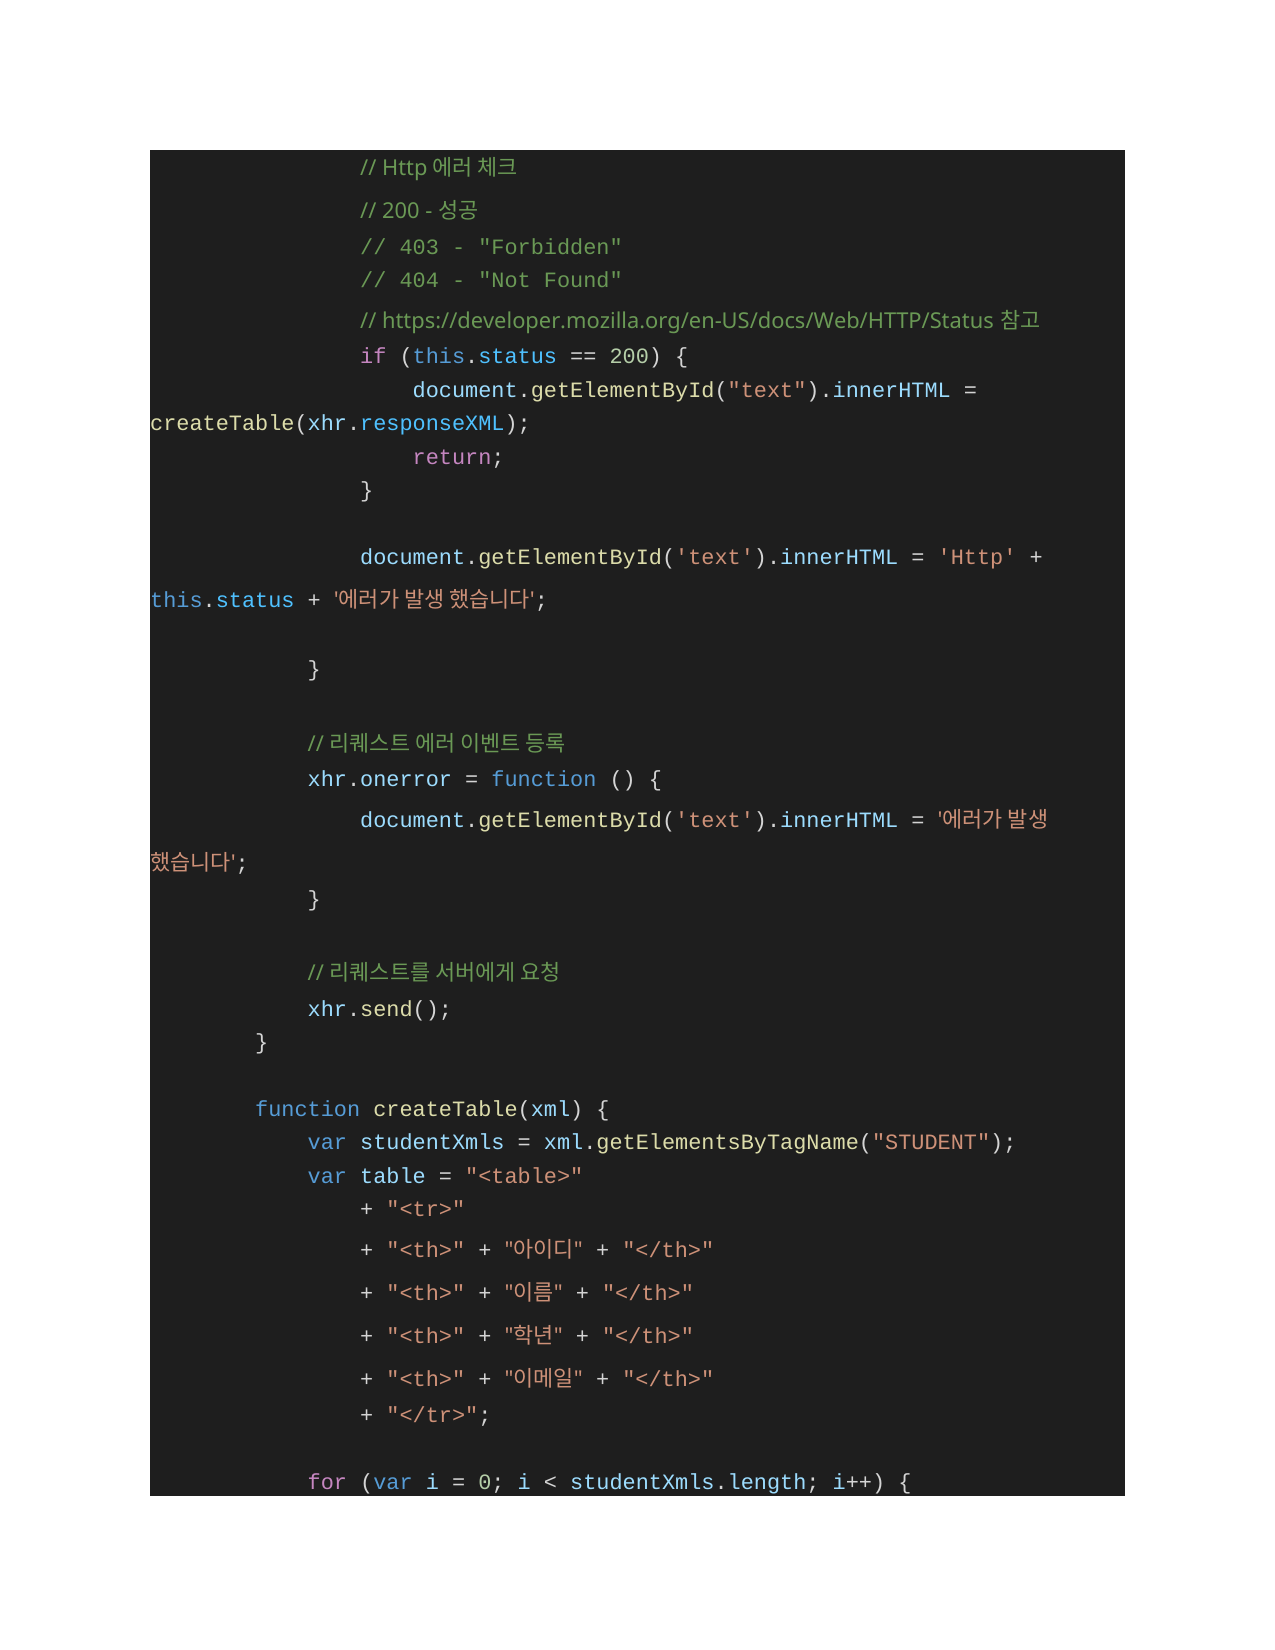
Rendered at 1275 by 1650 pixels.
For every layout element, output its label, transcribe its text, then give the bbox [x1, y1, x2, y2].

text } [150, 659, 1125, 683]
text // Http에러 체크 [150, 150, 1125, 182]
text var studentXmls = xml.getElementsByTagName("STUDENT"); [150, 1132, 1125, 1156]
text document.getElementById('text').innerHTML = 'Http' + this.status + '에러가 발생 했습니다'; [150, 546, 1125, 614]
text } [150, 888, 1125, 913]
text var table = "<table>" [150, 1165, 1125, 1190]
text document.getElementById("text").innerHTML = createTable(xhr.responseXML); [150, 379, 1125, 437]
text + "<th>" + "이름" + "</th>" [150, 1275, 1125, 1307]
text // 리퀘스트 에러 이벤트 등록 [150, 726, 1125, 757]
text + "<th>" + "아이디" + "</th>" [150, 1232, 1125, 1264]
text } [150, 479, 1125, 504]
text // 404 - "Not Found" [150, 269, 1125, 294]
text // 403 - "Forbidden" [150, 236, 1125, 261]
text if (this.status == 200) { [150, 346, 1125, 370]
text function createTable(xml) { [150, 1098, 1125, 1123]
text xhr.send(); [150, 998, 1125, 1023]
text for (var i = 0; i < studentXmls.length; i++) { [150, 1471, 1125, 1496]
text // 리퀘스트를 서버에게 요청 [150, 955, 1125, 987]
text document.getElementById('text').innerHTML = '에러가 발생 했습니다'; [150, 802, 1125, 877]
text // 200 - 성공 [150, 193, 1125, 225]
text + "<th>" + "학년" + "</th>" [150, 1318, 1125, 1350]
text + "<th>" + "이메일" + "</th>" [150, 1361, 1125, 1393]
text + "</tr>"; [150, 1404, 1125, 1429]
text // https://developer.mozilla.org/en-US/docs/Web/HTTP/Status 참고 [150, 303, 1125, 334]
text } [150, 1031, 1125, 1056]
text return; [150, 446, 1125, 471]
text + "<tr>" [150, 1198, 1125, 1223]
text xhr.onerror = function () { [150, 768, 1125, 793]
